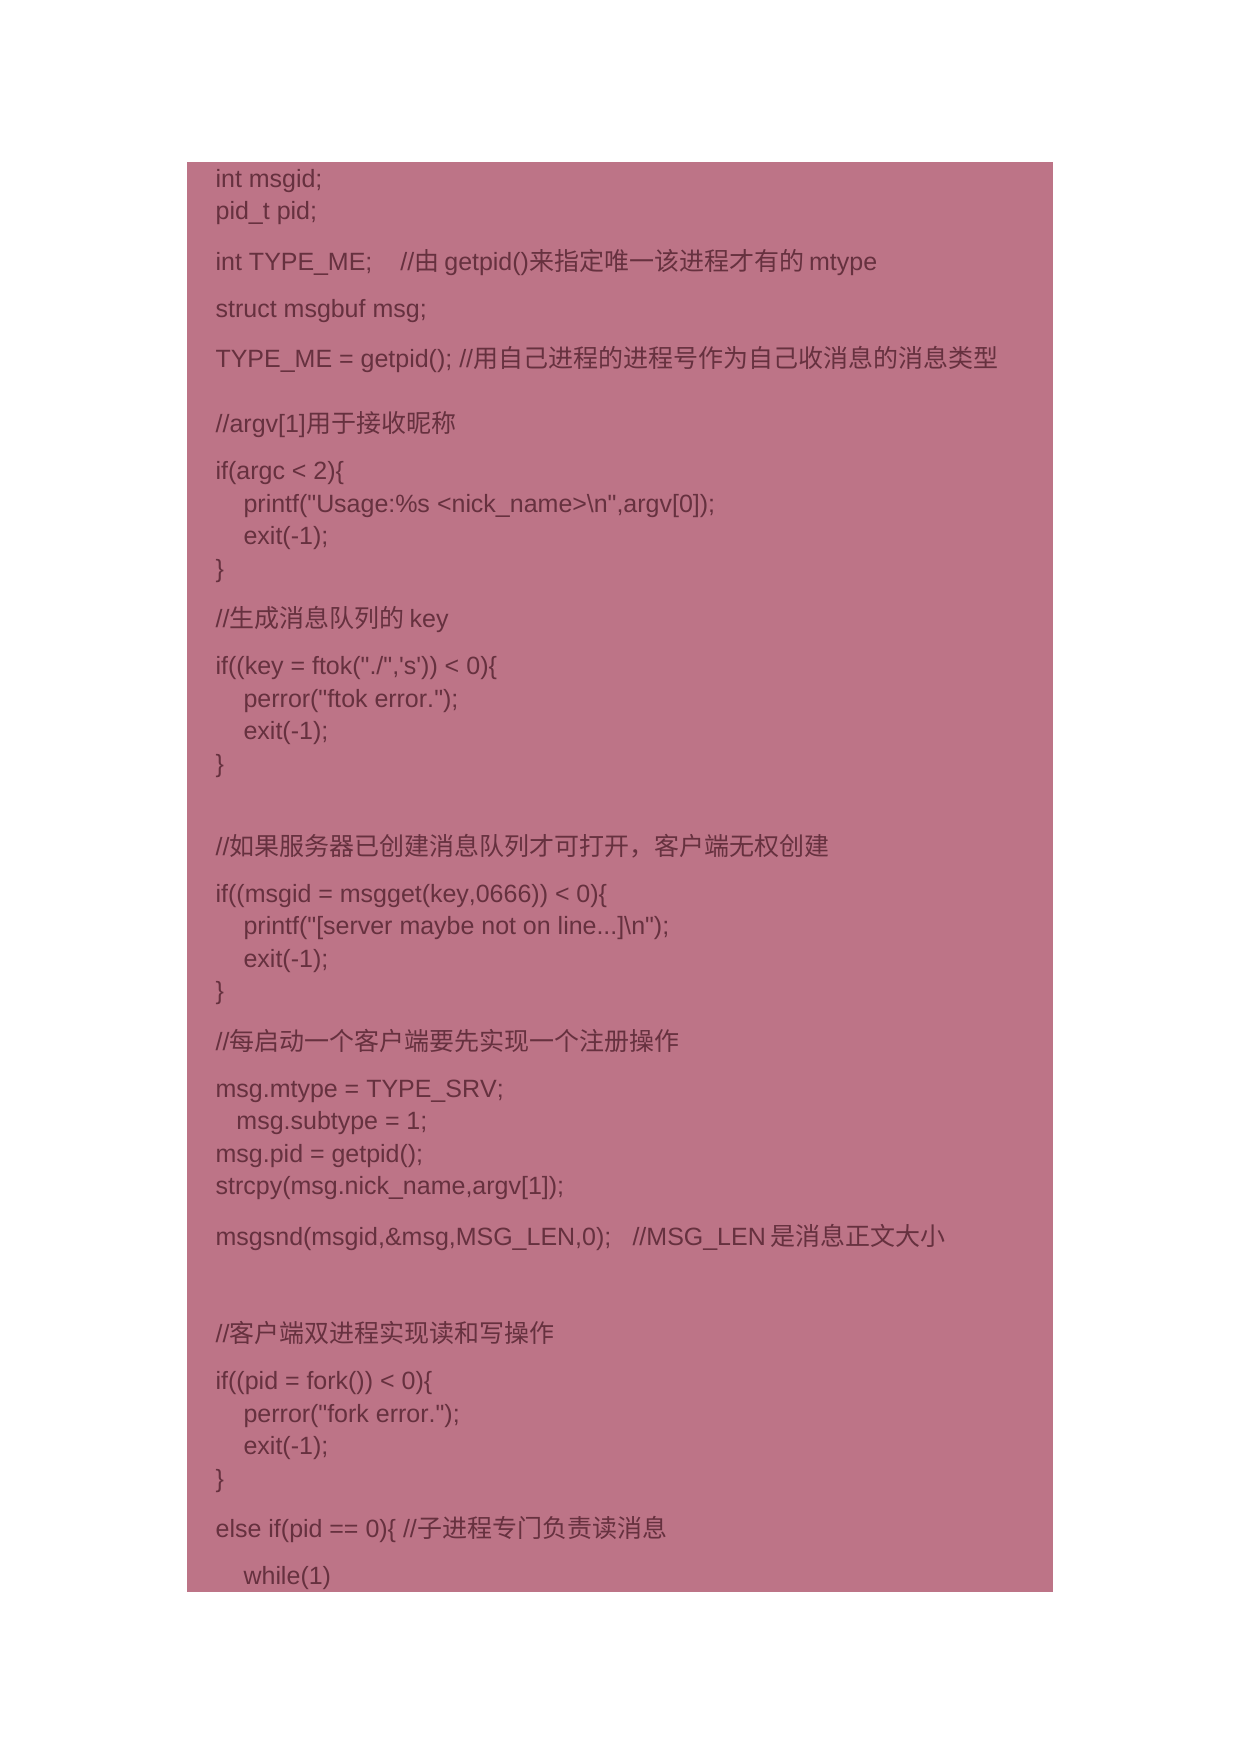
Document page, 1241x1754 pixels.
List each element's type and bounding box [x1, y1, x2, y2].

text [187, 162, 1053, 1592]
